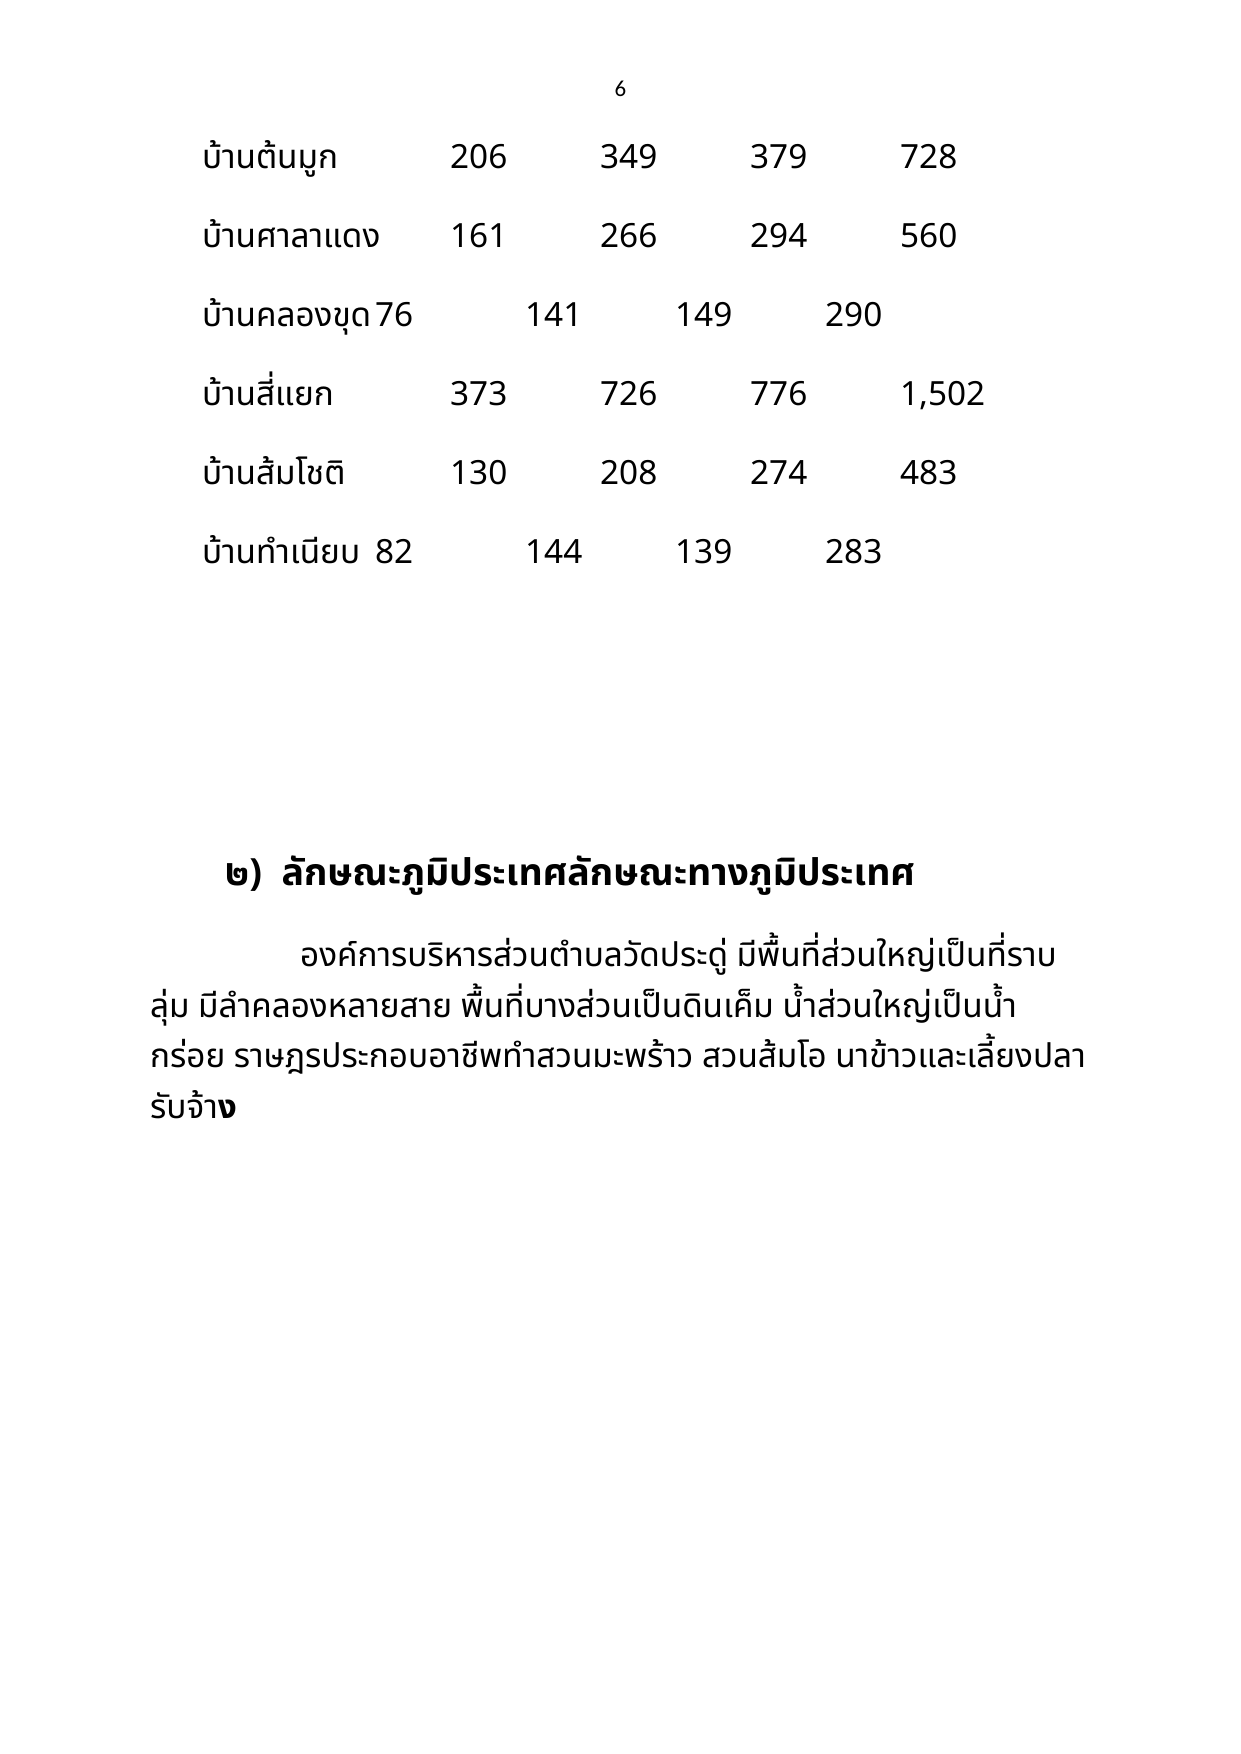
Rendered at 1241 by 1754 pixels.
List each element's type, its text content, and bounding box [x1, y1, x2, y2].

text บ้านส้มโชติ 130 208 274 483 [150, 449, 1090, 499]
text บ้านคลองขุด 76 141 149 290 [150, 291, 1090, 341]
text บ้านต้นมูก 206 349 379 728 [150, 133, 1090, 183]
text บ้านศาลาแดง 161 266 294 560 [150, 212, 1090, 262]
text ๒) ลักษณะภูมิประเทศลักษณะทางภูมิประเทศ [150, 845, 1090, 902]
text บ้านทำเนียบ 82 144 139 283 [150, 528, 1090, 578]
text องค์การบริหารส่วนตำบลวัดประดู่ มีพื้นที่ส่วนใหญ่เป็นที่ราบลุ่ม มีลำคลองหลายสาย พื้นที่บางส่วนเป็นดินเค็ม น้ำส่วนใหญ่เป็นน้ำกร่อย ราษฎรประกอบอาชีพทำสวนมะพร้าว สวนส้มโอ นาข้าวและเลี้ยงปลา รับจ้าง [150, 931, 1090, 1133]
text บ้านสี่แยก 373 726 776 1,502 [150, 370, 1090, 420]
